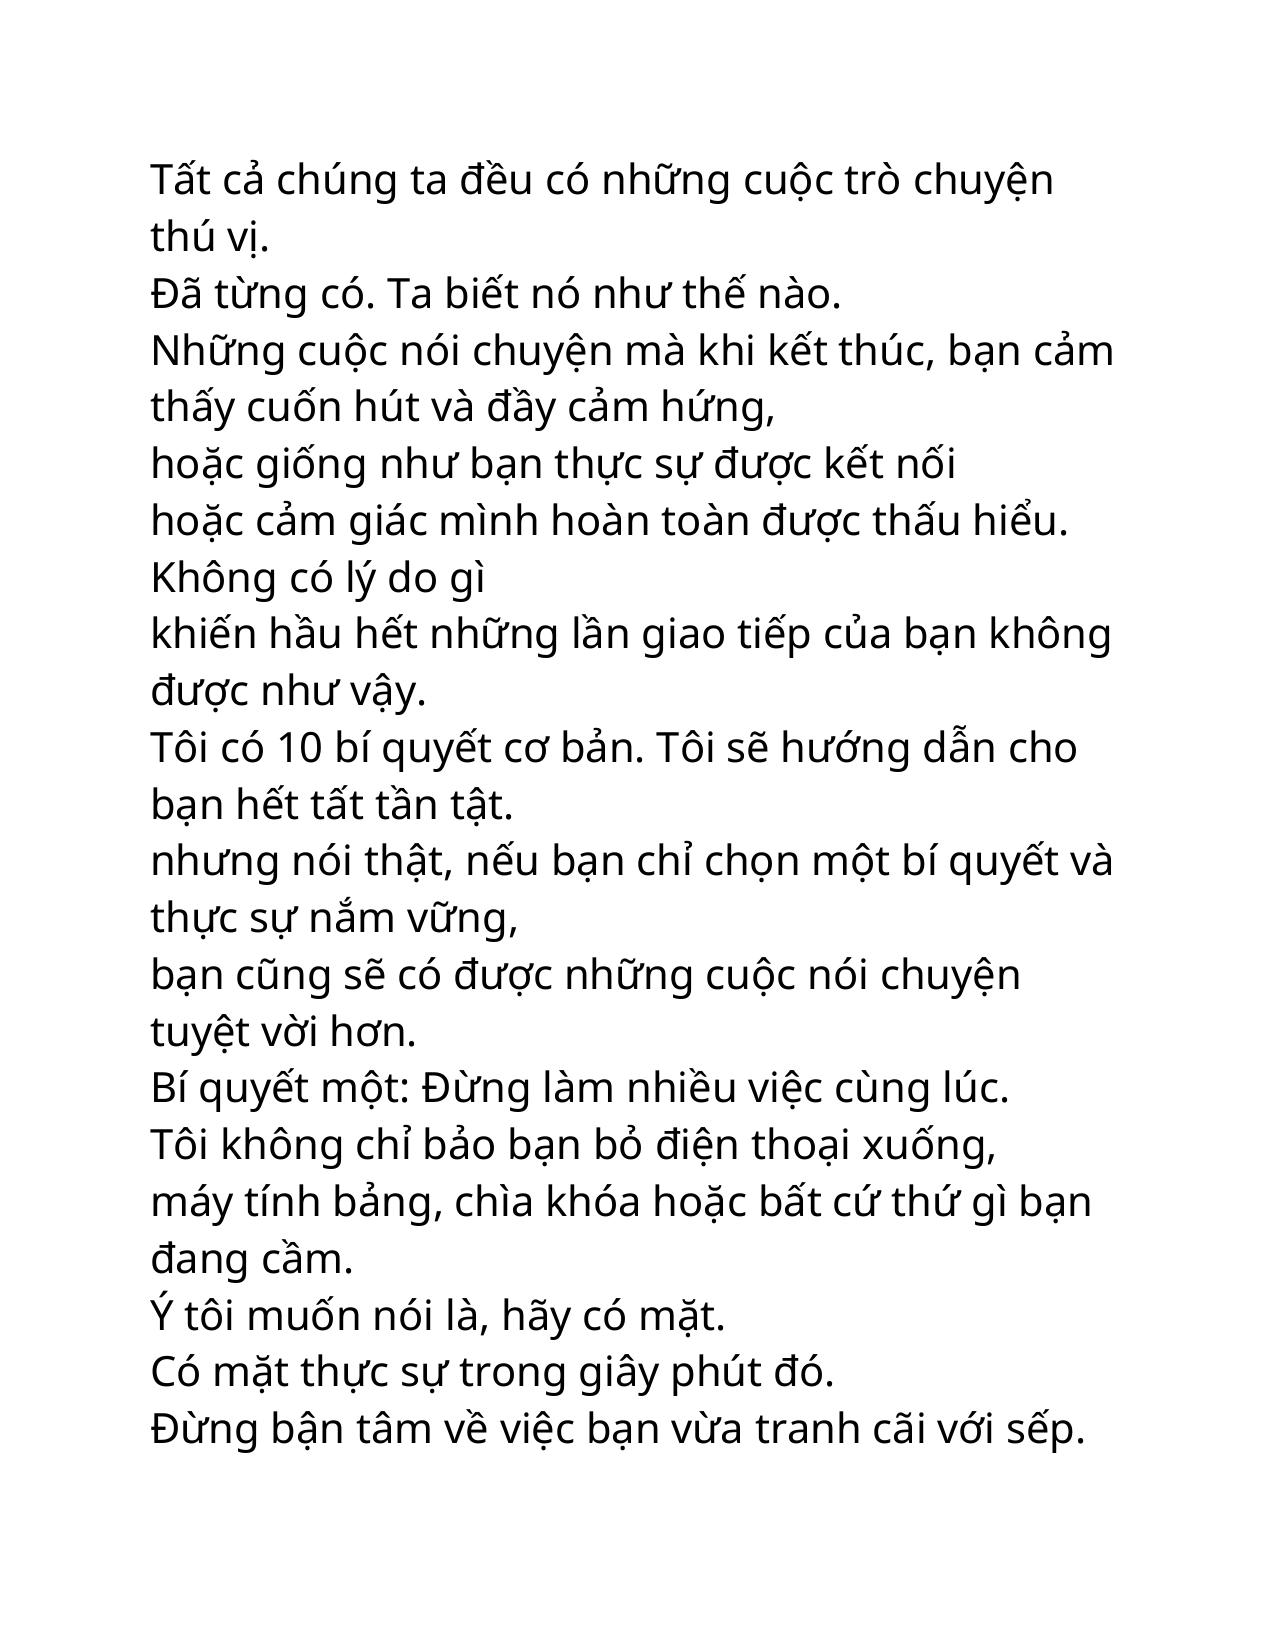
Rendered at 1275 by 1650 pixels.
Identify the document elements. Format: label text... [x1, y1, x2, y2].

text bạn cũng sẽ có được những cuộc nói chuyện tuyệt vời hơn. [150, 945, 1125, 1058]
text Không có lý do gì [150, 547, 1125, 604]
text hoặc giống như bạn thực sự được kết nối [150, 434, 1125, 491]
text nhưng nói thật, nếu bạn chỉ chọn một bí quyết và thực sự nắm vững, [150, 831, 1125, 945]
text máy tính bảng, chìa khóa hoặc bất cứ thứ gì bạn đang cầm. [150, 1172, 1125, 1285]
text hoặc cảm giác mình hoàn toàn được thấu hiểu. [150, 491, 1125, 547]
text Bí quyết một: Đừng làm nhiều việc cùng lúc. [150, 1058, 1125, 1115]
text Đừng bận tâm về việc bạn vừa tranh cãi với sếp. [150, 1399, 1125, 1456]
text Có mặt thực sự trong giây phút đó. [150, 1342, 1125, 1399]
text Những cuộc nói chuyện mà khi kết thúc, bạn cảm thấy cuốn hút và đầy cảm hứng, [150, 320, 1125, 434]
text Tôi có 10 bí quyết cơ bản. Tôi sẽ hướng dẫn cho bạn hết tất tần tật. [150, 718, 1125, 831]
text Đã từng có. Ta biết nó như thế nào. [150, 263, 1125, 320]
text Ý tôi muốn nói là, hãy có mặt. [150, 1285, 1125, 1342]
text Tôi không chỉ bảo bạn bỏ điện thoại xuống, [150, 1115, 1125, 1172]
text khiến hầu hết những lần giao tiếp của bạn không được như vậy. [150, 604, 1125, 718]
text Tất cả chúng ta đều có những cuộc trò chuyện thú vị. [150, 150, 1125, 263]
